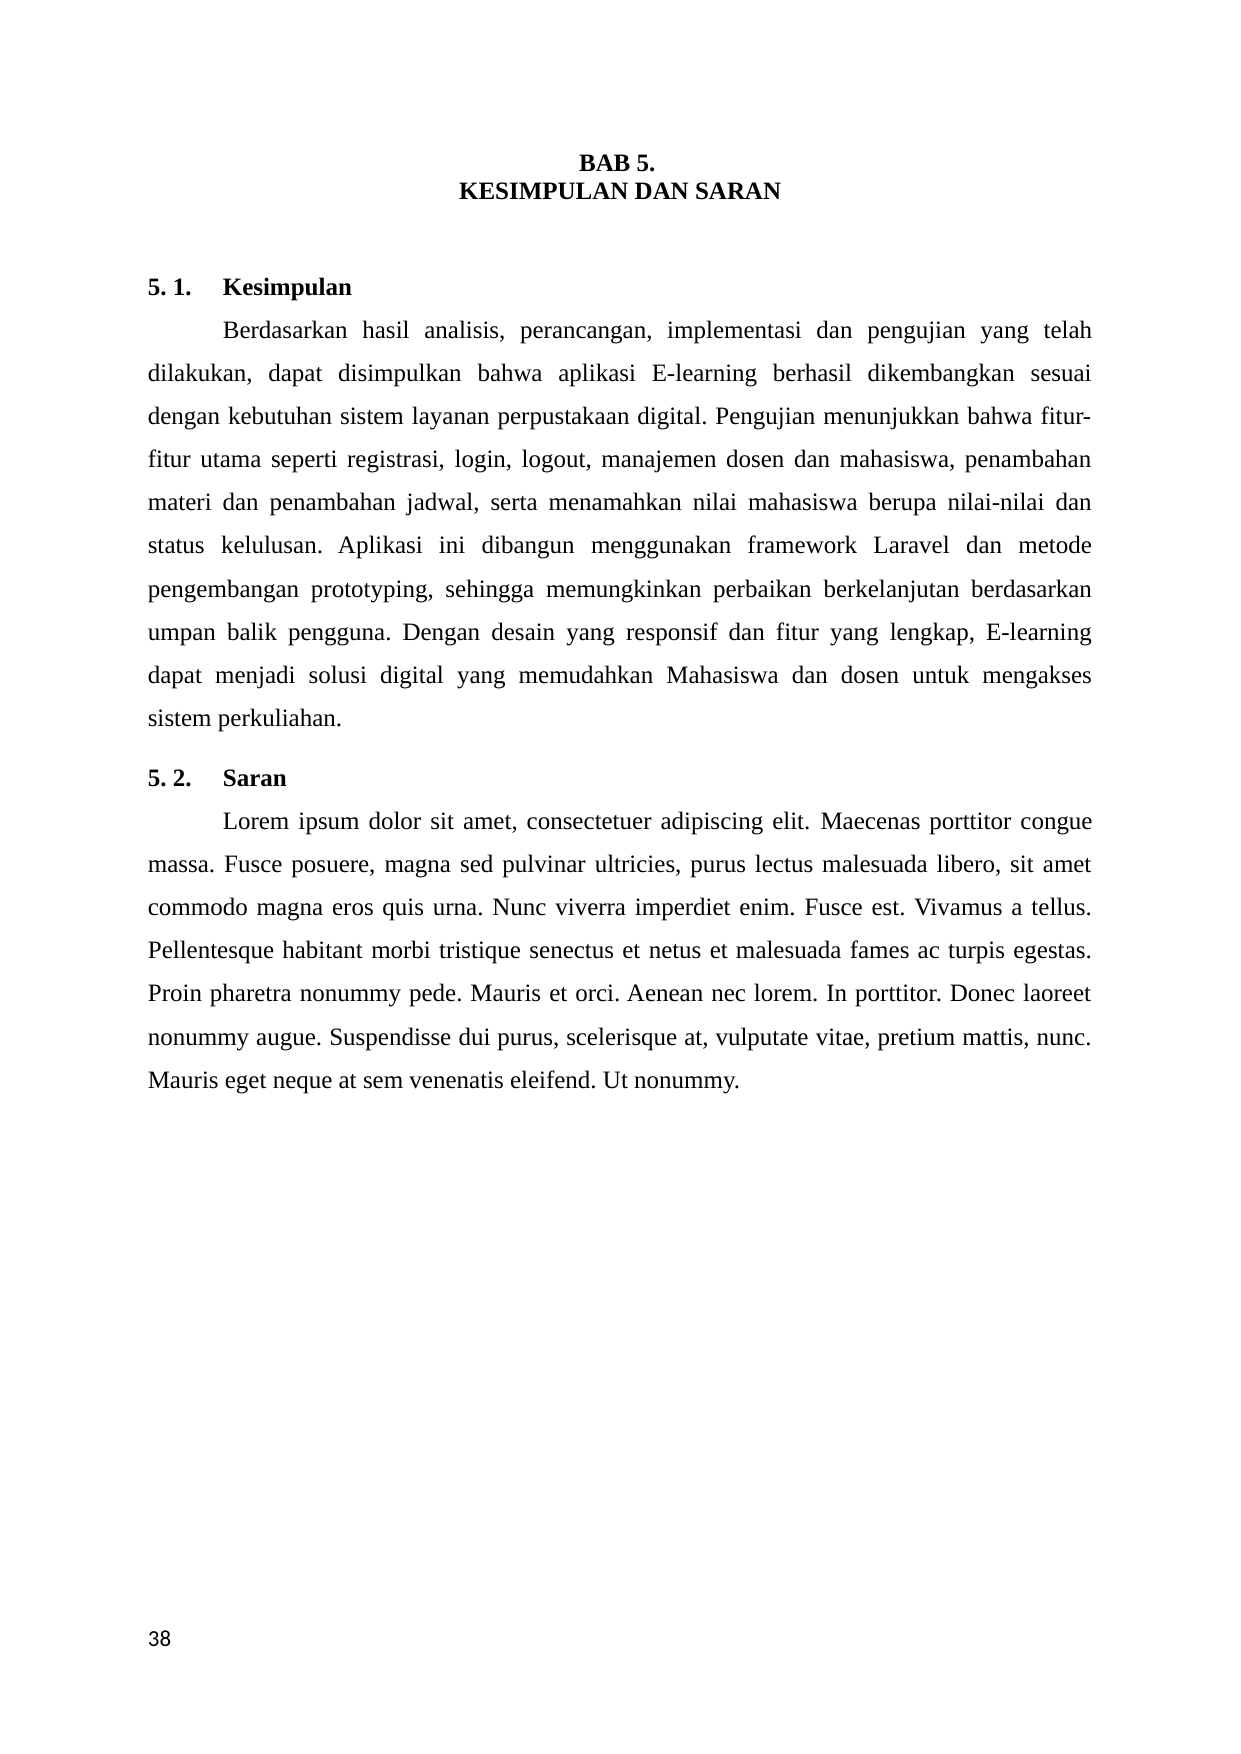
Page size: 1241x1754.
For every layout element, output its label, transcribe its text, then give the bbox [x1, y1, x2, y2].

text Lorem ipsum dolor sit amet, consectetuer adipiscing elit. Maecenas porttitor congue massa. Fusce posuere, magna sed pulvinar ultricies, purus lectus malesuada libero, sit amet commodo magna eros quis urna. Nunc viverra imperdiet enim. Fusce est. Vivamus a tellus. Pellentesque habitant morbi tristique senectus et netus et malesuada fames ac turpis egestas. Proin pharetra nonummy pede. Mauris et orci. Aenean nec lorem. In porttitor. Donec laoreet nonummy augue. Suspendisse dui purus, scelerisque at, vulputate vitae, pretium mattis, nunc. Mauris eget neque at sem venenatis eleifend. Ut nonummy. [148, 806, 1092, 1093]
text 5. 1. Kesimpulan [148, 272, 1092, 301]
text 5. 2. Saran [148, 763, 1092, 792]
text Berdasarkan hasil analisis, perancangan, implementasi dan pengujian yang telah dilakukan, dapat disimpulkan bahwa aplikasi E-learning berhasil dikembangkan sesuai dengan kebutuhan sistem layanan perpustakaan digital. Pengujian menunjukkan bahwa fitur-fitur utama seperti registrasi, login, logout, manajemen dosen dan mahasiswa, penambahan materi dan penambahan jadwal, serta menamahkan nilai mahasiswa berupa nilai-nilai dan status kelulusan. Aplikasi ini dibangun menggunakan framework Laravel dan metode pengembangan prototyping, sehingga memungkinkan perbaikan berkelanjutan berdasarkan umpan balik pengguna. Dengan desain yang responsif dan fitur yang lengkap, E-learning dapat menjadi solusi digital yang memudahkan Mahasiswa dan dosen untuk mengakses sistem perkuliahan. [148, 315, 1092, 732]
text BAB 5. KESIMPULAN DAN SARAN [148, 148, 1092, 205]
